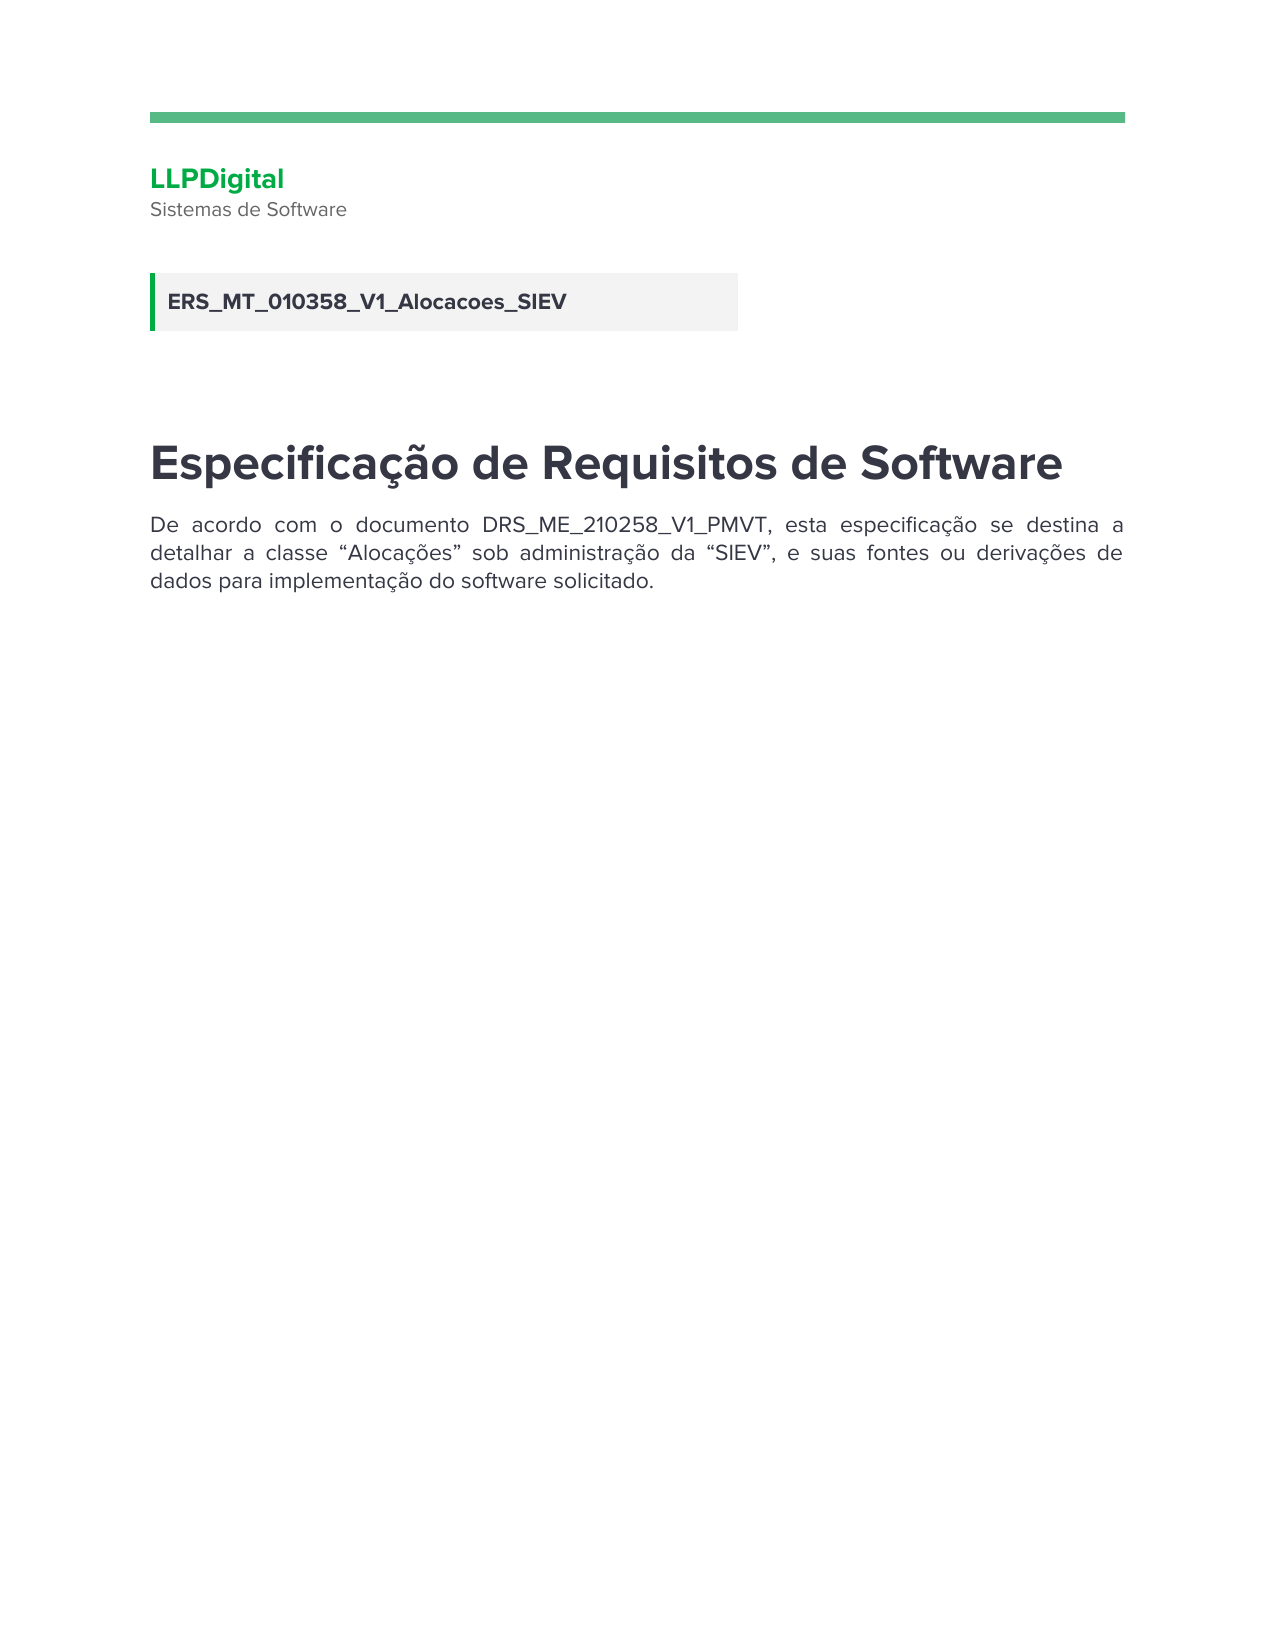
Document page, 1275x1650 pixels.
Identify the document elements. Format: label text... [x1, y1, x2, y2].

subtitle LLPDigital [150, 161, 1125, 197]
table_header ERS_MT_010358_V1_Alocacoes_SIEV [155, 273, 738, 331]
text Sistemas de Software [150, 197, 1125, 222]
picture [150, 112, 1125, 123]
title Especificação de Requisitos de Software [150, 433, 1125, 494]
text De acordo com o documento DRS_ME_210258_V1_PMVT, esta especificação se destina a detalhar a classe “Alocações” sob administração da “SIEV”, e suas fontes ou derivações de dados para implementação do software solicitado. [150, 511, 1125, 595]
